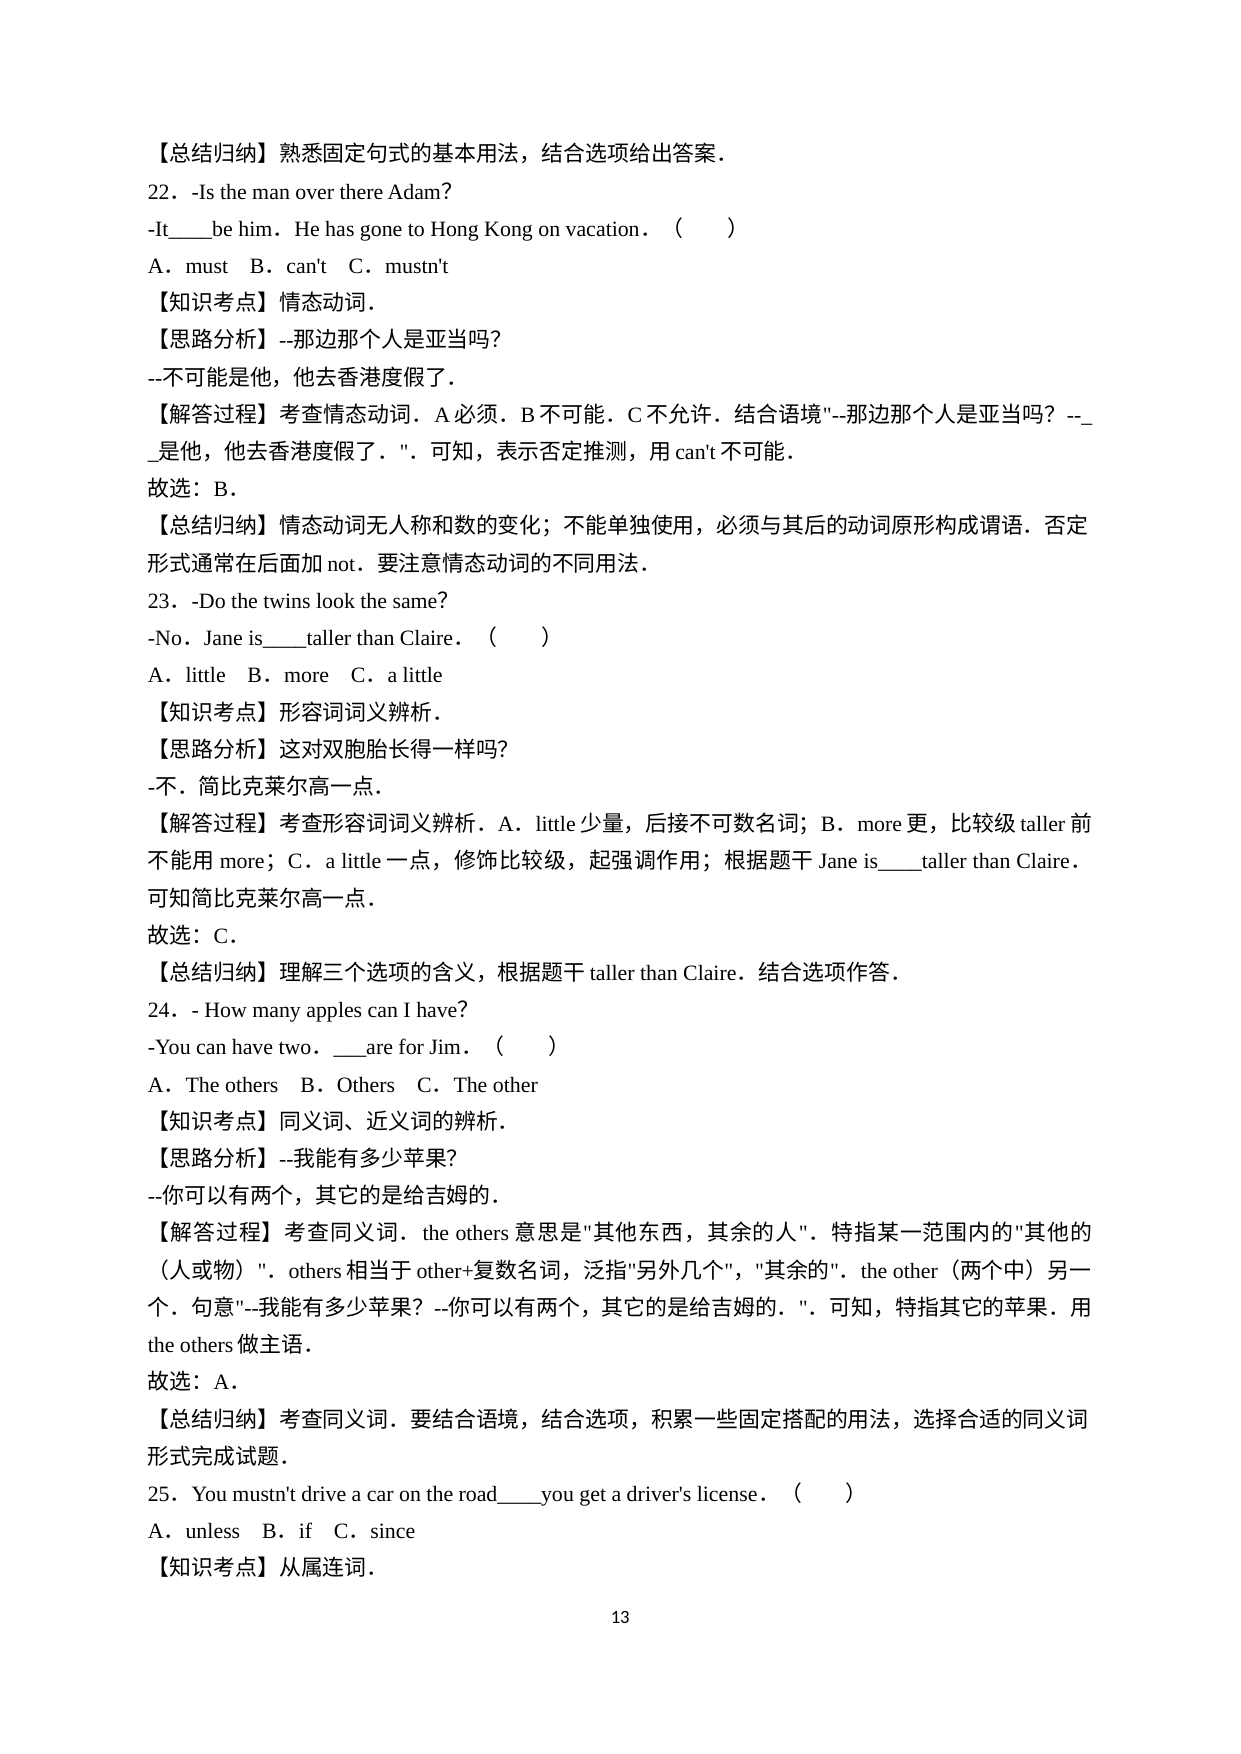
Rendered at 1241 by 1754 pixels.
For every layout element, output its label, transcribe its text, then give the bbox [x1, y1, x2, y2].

text 23．-Do the twins look the same？ [148, 582, 1092, 615]
text -It____be him．He has gone to Hong Kong on vacation．（ ） [148, 210, 1092, 243]
text 【总结归纳】理解三个选项的含义，根据题干taller than Claire．结合选项作答． [148, 954, 1092, 987]
text 【思路分析】--我能有多少苹果？ [148, 1141, 1092, 1173]
text 22．-Is the man over there Adam？ [148, 173, 1092, 206]
text 【知识考点】从属连词． [148, 1550, 1092, 1582]
text -No．Jane is____taller than Claire．（ ） [148, 620, 1092, 652]
text 【知识考点】情态动词． [148, 285, 1092, 317]
text 24．- How many apples can I have？ [148, 992, 1092, 1024]
text 故选：C． [148, 917, 1092, 950]
text A．unless B．if C．since [148, 1513, 1092, 1545]
text 故选：B． [148, 471, 1092, 503]
text --不可能是他，他去香港度假了． [148, 359, 1092, 392]
text A．must B．can't C．mustn't [148, 248, 1092, 280]
text 故选：A． [148, 1364, 1092, 1396]
text 【思路分析】--那边那个人是亚当吗？ [148, 322, 1092, 354]
text A．The others B．Others C．The other [148, 1066, 1092, 1099]
text 【解答过程】考查形容词词义辨析．A．little少量，后接不可数名词；B．more更，比较级taller 前不能用more；C．a little一点，修饰比较级，起强调作用；根据题干Jane is____taller than Claire．可知简比克莱尔高一点． [148, 806, 1092, 913]
text 25．You mustn't drive a car on the road____you get a driver's license．（ ） [148, 1476, 1092, 1508]
text --你可以有两个，其它的是给吉姆的． [148, 1178, 1092, 1210]
text 【解答过程】考查情态动词．A必须．B不可能．C不允许．结合语境"--那边那个人是亚当吗？--__是他，他去香港度假了．"．可知，表示否定推测，用can't不可能． [148, 396, 1092, 466]
text 【总结归纳】情态动词无人称和数的变化；不能单独使用，必须与其后的动词原形构成谓语．否定形式通常在后面加not．要注意情态动词的不同用法． [148, 508, 1092, 578]
text -You can have two．___are for Jim．（ ） [148, 1029, 1092, 1061]
text A．little B．more C．a little [148, 657, 1092, 689]
text 【思路分析】这对双胞胎长得一样吗？ [148, 731, 1092, 764]
text 【总结归纳】熟悉固定句式的基本用法，结合选项给出答案． [148, 136, 1092, 168]
text 【解答过程】考查同义词．the others意思是"其他东西，其余的人"．特指某一范围内的"其他的（人或物）"．others相当于other+复数名词，泛指"另外几个"，"其余的"．the other（两个中）另一个．句意"--我能有多少苹果？--你可以有两个，其它的是给吉姆的．"．可知，特指其它的苹果．用the others做主语． [148, 1215, 1092, 1359]
text 【知识考点】形容词词义辨析． [148, 694, 1092, 727]
text -不．简比克莱尔高一点． [148, 768, 1092, 801]
text 【总结归纳】考查同义词．要结合语境，结合选项，积累一些固定搭配的用法，选择合适的同义词形式完成试题． [148, 1401, 1092, 1471]
text 【知识考点】同义词、近义词的辨析． [148, 1103, 1092, 1136]
